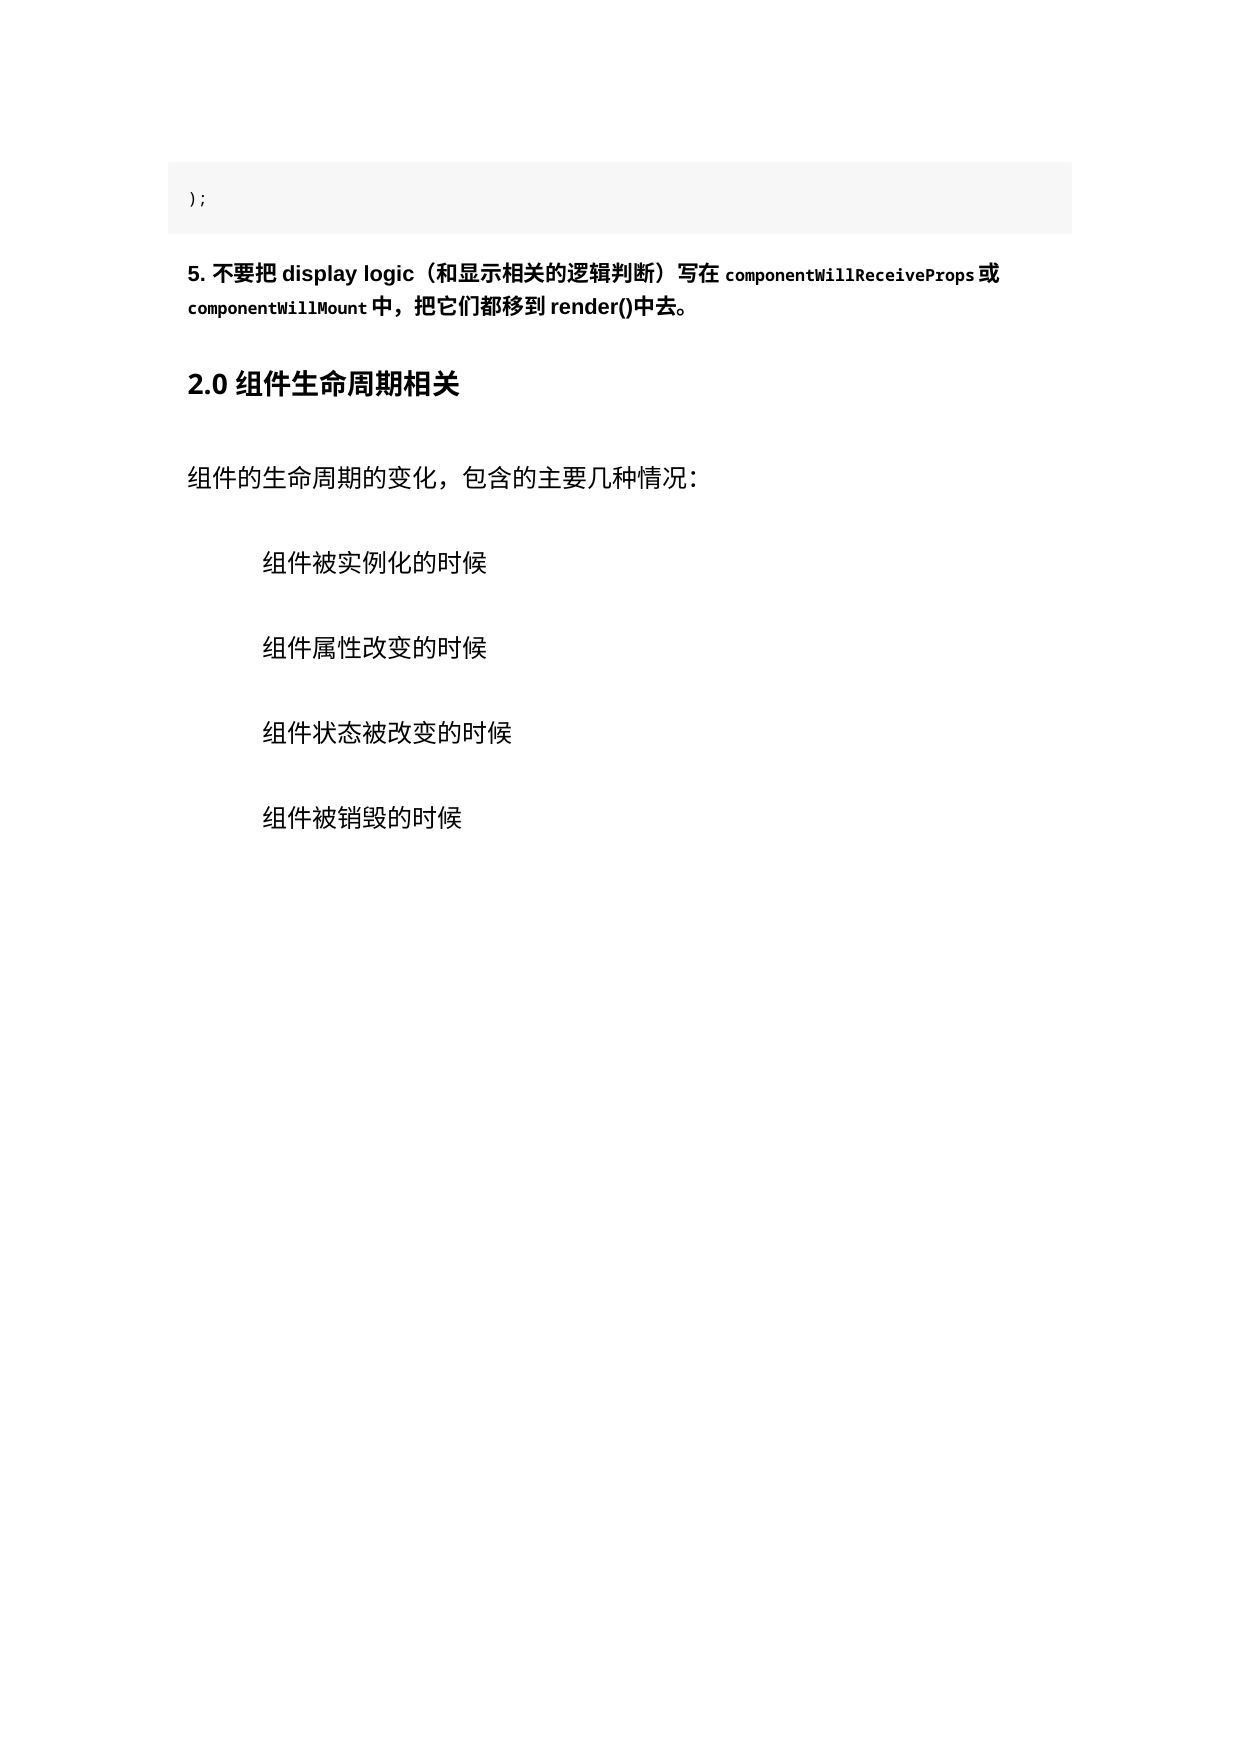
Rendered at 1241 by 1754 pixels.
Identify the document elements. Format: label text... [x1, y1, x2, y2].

text 组件属性改变的时候 [262, 614, 1053, 679]
subtitle 2.0 组件生命周期相关 [187, 350, 1053, 415]
text 组件被实例化的时候 [262, 529, 1053, 594]
text 组件被销毁的时候 [262, 784, 1053, 849]
text 组件状态被改变的时候 [262, 699, 1053, 764]
text ); [169, 163, 1071, 233]
subtitle 5. 不要把display logic（和显示相关的逻辑判断）写在componentWillReceiveProps或componentWillMount中，把它们都移到render()中去。 [187, 256, 1053, 321]
text 组件的生命周期的变化，包含的主要几种情况： [187, 444, 1053, 509]
